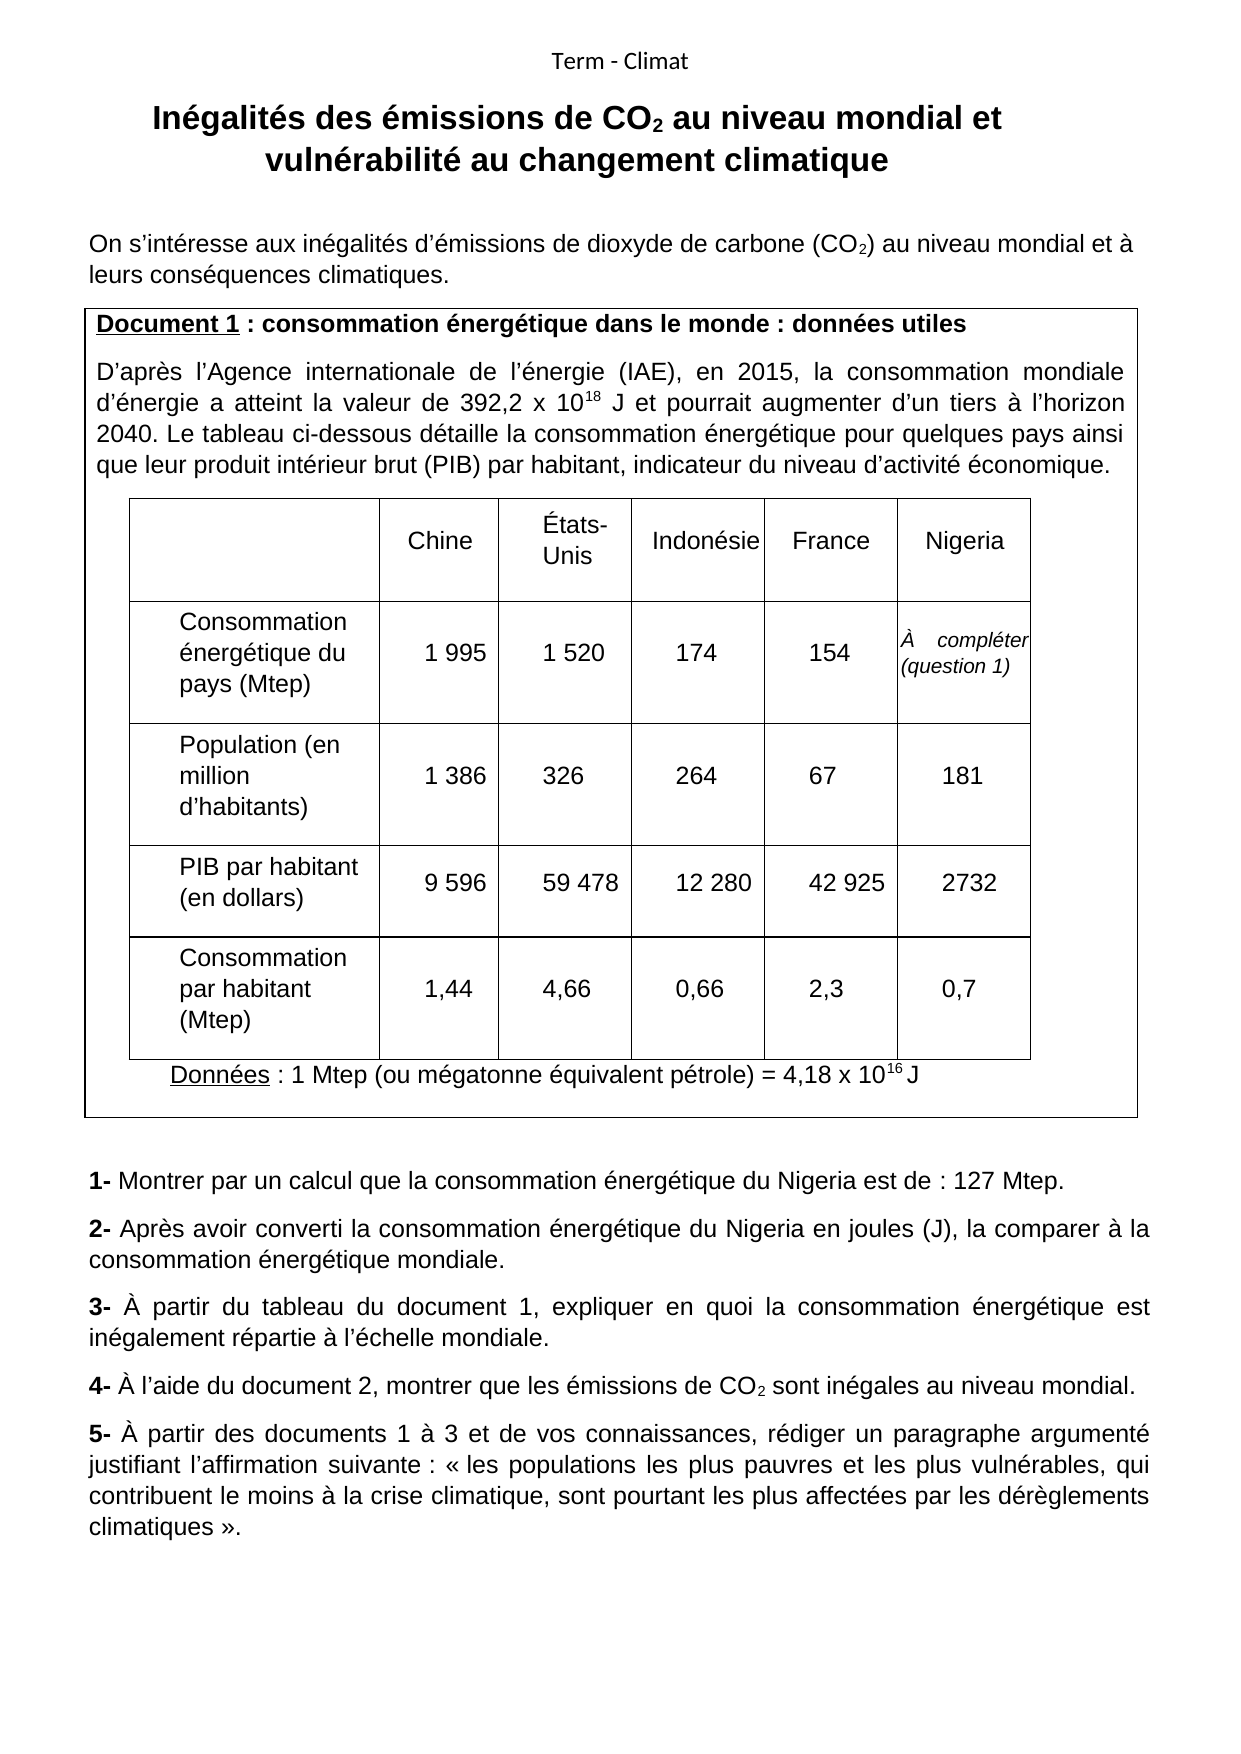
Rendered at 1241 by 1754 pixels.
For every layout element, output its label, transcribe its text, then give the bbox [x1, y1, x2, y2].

table_header Document 1 : consommation énergétique dans le monde : données utiles D’après l’Agence internationale de l’énergie (IAE), en 2015, la consommation mondiale d’énergie a atteint la valeur de 392,2 x 1018 J et pourrait augmenter d’un tiers à l’horizon 2040. Le tableau ci-dessous détaille la consommation énergétique pour quelques pays ainsi que leur produit intérieur brut (PIB) par habitant, indicateur du niveau d’activité économique. Données : 1 Mtep (ou mégatonne équivalent pétrole) = 4,18 x 1016 J [86, 309, 1137, 1117]
text Inégalités des émissions de CO2 au niveau mondial et vulnérabilité au changement climatique [89, 98, 1065, 178]
text 1- Montrer par un calcul que la consommation énergétique du Nigeria est de : 127 Mtep. [89, 1166, 1152, 1195]
text 4- À l’aide du document 2, montrer que les émissions de CO2 sont inégales au niveau mondial. [89, 1371, 1152, 1400]
text 5- À partir des documents 1 à 3 et de vos connaissances, rédiger un paragraphe argumenté justifiant l’affirmation suivante : « les populations les plus pauvres et les plus vulnérables, qui contribuent le moins à la crise climatique, sont pourtant les plus affectées par les dérèglements climatiques ». [89, 1419, 1152, 1541]
text 2- Après avoir converti la consommation énergétique du Nigeria en joules (J), la comparer à la consommation énergétique mondiale. [89, 1214, 1152, 1273]
text 3- À partir du tableau du document 1, expliquer en quoi la consommation énergétique est inégalement répartie à l’échelle mondiale. [89, 1292, 1152, 1352]
text On s’intéresse aux inégalités d’émissions de dioxyde de carbone (CO2) au niveau mondial et à leurs conséquences climatiques. [89, 229, 1152, 289]
